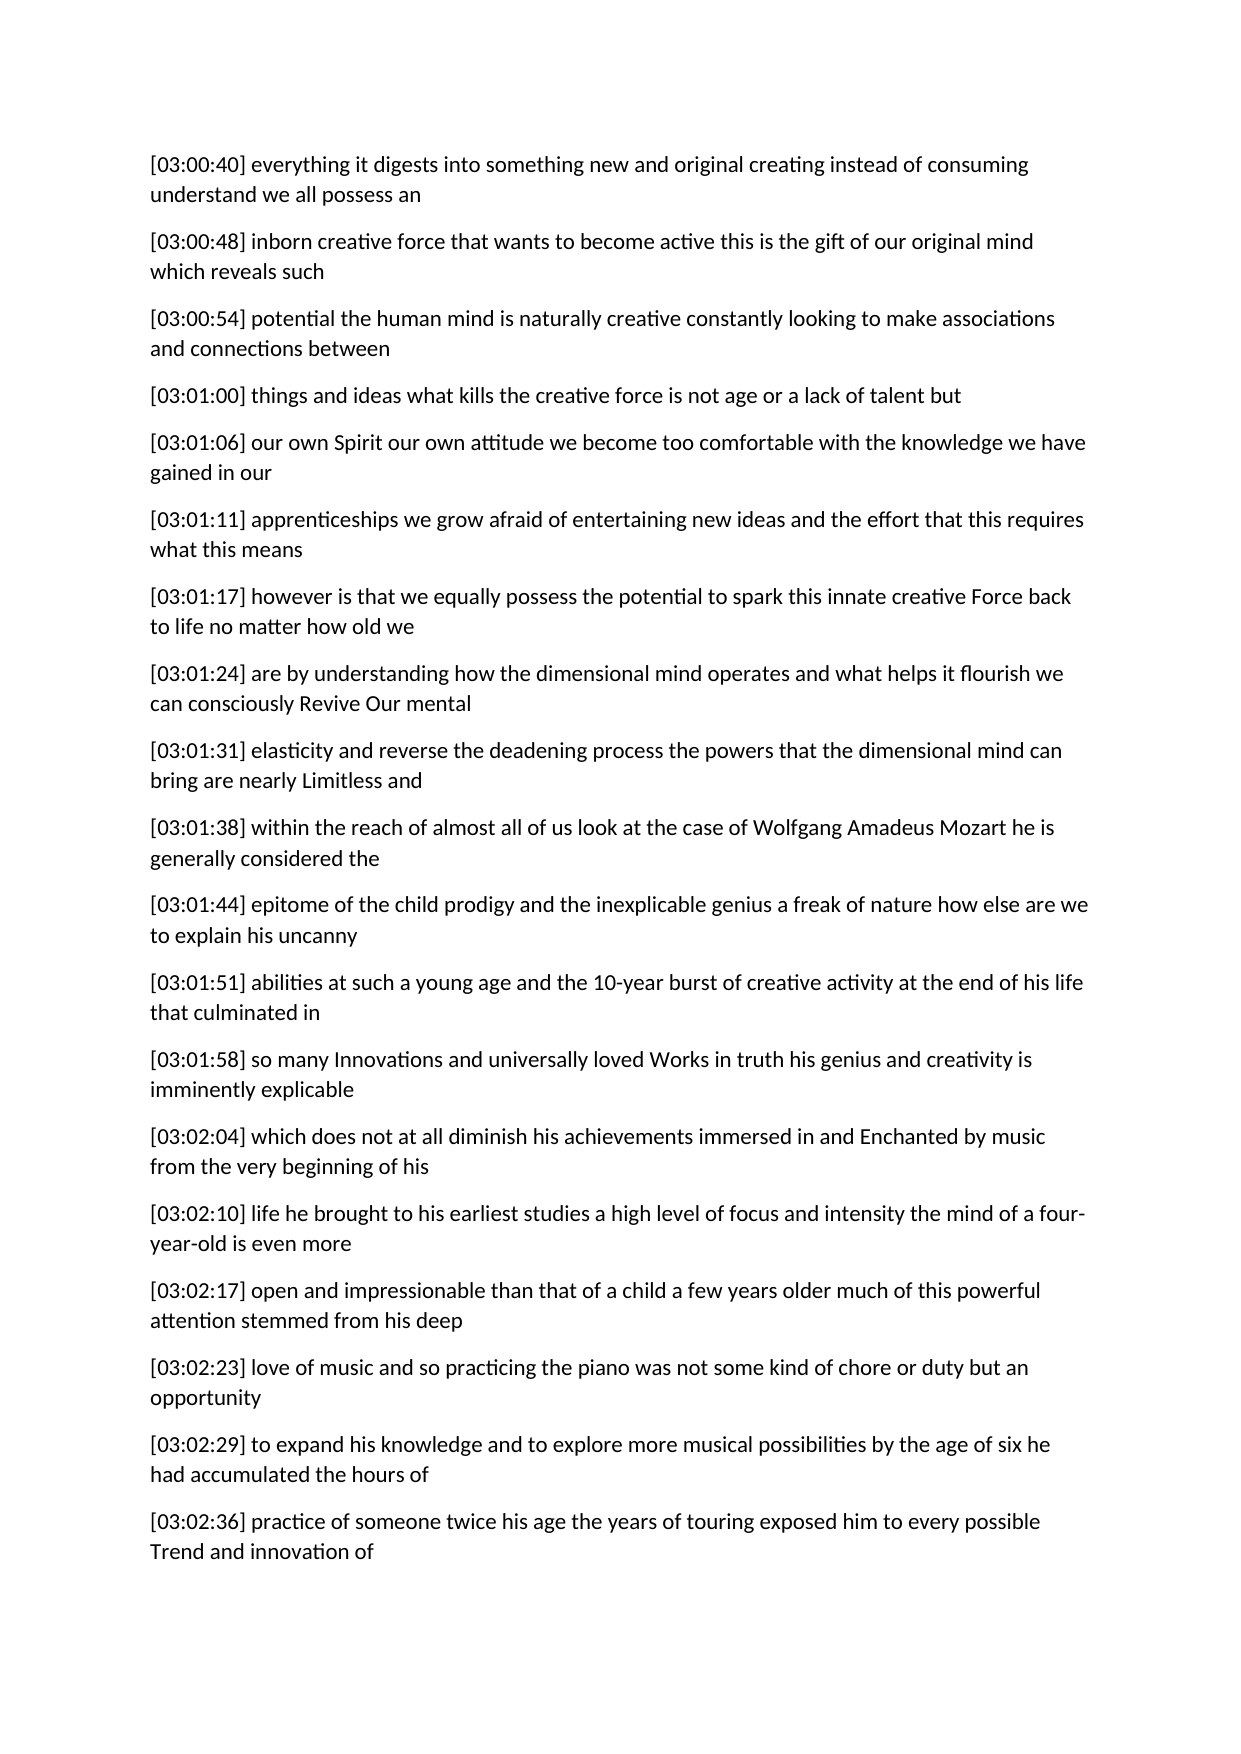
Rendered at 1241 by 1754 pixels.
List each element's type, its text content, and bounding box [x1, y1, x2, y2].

text [03:01:58] so many Innovations and universally loved Works in truth his genius and creativity is imminently explicable [150, 1045, 1090, 1103]
text [03:01:38] within the reach of almost all of us look at the case of Wolfgang Amadeus Mozart he is generally considered the [150, 813, 1090, 872]
text [03:01:31] elasticity and reverse the deadening process the powers that the dimensional mind can bring are nearly Limitless and [150, 736, 1090, 795]
text [03:02:23] love of music and so practicing the piano was not some kind of chore or duty but an opportunity [150, 1353, 1090, 1411]
text [03:01:44] epitome of the child prodigy and the inexplicable genius a freak of nature how else are we to explain his uncanny [150, 891, 1090, 949]
text [03:01:00] things and ideas what kills the creative force is not age or a lack of talent but [150, 381, 1090, 409]
text [03:02:36] practice of someone twice his age the years of touring exposed him to every possible Trend and innovation of [150, 1507, 1090, 1566]
text [03:00:40] everything it digests into something new and original creating instead of consuming understand we all possess an [150, 150, 1090, 208]
text [03:02:04] which does not at all diminish his achievements immersed in and Enchanted by music from the very beginning of his [150, 1122, 1090, 1180]
text [03:02:29] to expand his knowledge and to explore more musical possibilities by the age of six he had accumulated the hours of [150, 1430, 1090, 1488]
text [03:02:10] life he brought to his earliest studies a high level of focus and intensity the mind of a four-year-old is even more [150, 1199, 1090, 1257]
text [03:01:17] however is that we equally possess the potential to spark this innate creative Force back to life no matter how old we [150, 582, 1090, 641]
text [03:01:51] abilities at such a young age and the 10-year burst of creative activity at the end of his life that culminated in [150, 968, 1090, 1026]
text [03:00:48] inborn creative force that wants to become active this is the gift of our original mind which reveals such [150, 227, 1090, 285]
text [03:01:06] our own Spirit our own attitude we become too comfortable with the knowledge we have gained in our [150, 428, 1090, 486]
text [03:01:24] are by understanding how the dimensional mind operates and what helps it flourish we can consciously Revive Our mental [150, 659, 1090, 718]
text [03:01:11] apprenticeships we grow afraid of entertaining new ideas and the effort that this requires what this means [150, 505, 1090, 563]
text [03:02:17] open and impressionable than that of a child a few years older much of this powerful attention stemmed from his deep [150, 1276, 1090, 1334]
text [03:00:54] potential the human mind is naturally creative constantly looking to make associations and connections between [150, 304, 1090, 362]
